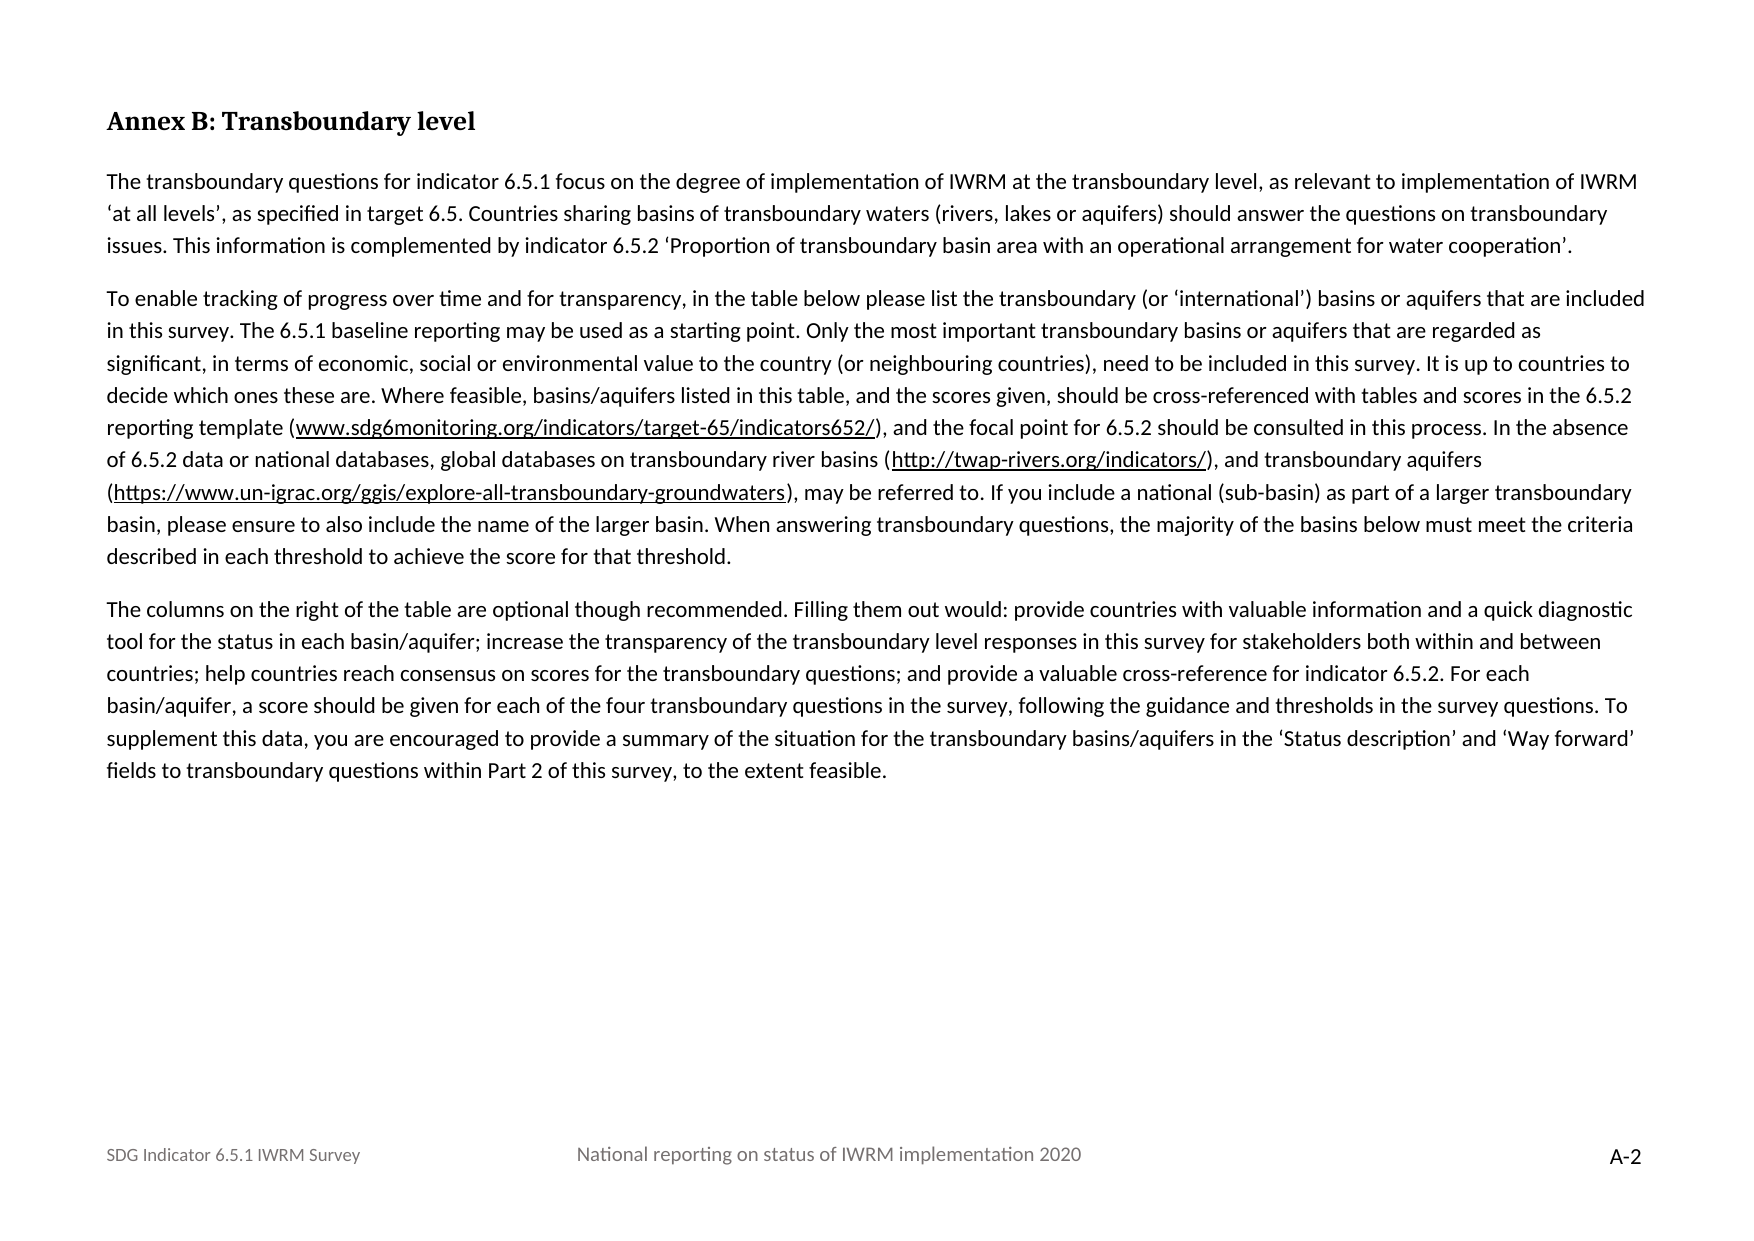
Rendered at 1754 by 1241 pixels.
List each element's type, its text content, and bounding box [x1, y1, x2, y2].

text The columns on the right of the table are optional though recommended. Filling them out would: provide countries with valuable information and a quick diagnostic tool for the status in each basin/aquifer; increase the transparency of the transboundary level responses in this survey for stakeholders both within and between countries; help countries reach consensus on scores for the transboundary questions; and provide a valuable cross-reference for indicator 6.5.2. For each basin/aquifer, a score should be given for each of the four transboundary questions in the survey, following the guidance and thresholds in the survey questions. To supplement this data, you are encouraged to provide a summary of the situation for the transboundary basins/aquifers in the ‘Status description’ and ‘Way forward’ fields to transboundary questions within Part 2 of this survey, to the extent feasible. [106, 595, 1648, 784]
text To enable tracking of progress over time and for transparency, in the table below please list the transboundary (or ‘international’) basins or aquifers that are included in this survey. The 6.5.1 baseline reporting may be used as a starting point. Only the most important transboundary basins or aquifers that are regarded as significant, in terms of economic, social or environmental value to the country (or neighbouring countries), need to be included in this survey. It is up to countries to decide which ones these are. Where feasible, basins/aquifers listed in this table, and the scores given, should be cross-referenced with tables and scores in the 6.5.2 reporting template (www.sdg6monitoring.org/indicators/target-65/indicators652/), and the focal point for 6.5.2 should be consulted in this process. In the absence of 6.5.2 data or national databases, global databases on transboundary river basins (http://twap-rivers.org/indicators/), and transboundary aquifers (https://www.un-igrac.org/ggis/explore-all-transboundary-groundwaters), may be referred to. If you include a national (sub-basin) as part of a larger transboundary basin, please ensure to also include the name of the larger basin. When answering transboundary questions, the majority of the basins below must meet the criteria described in each threshold to achieve the score for that threshold. [106, 284, 1648, 570]
subtitle Annex B: Transboundary level [107, 106, 1648, 137]
text The transboundary questions for indicator 6.5.1 focus on the degree of implementation of IWRM at the transboundary level, as relevant to implementation of IWRM ‘at all levels’, as specified in target 6.5. Countries sharing basins of transboundary waters (rivers, lakes or aquifers) should answer the questions on transboundary issues. This information is complemented by indicator 6.5.2 ‘Proportion of transboundary basin area with an operational arrangement for water cooperation’. [106, 167, 1648, 259]
